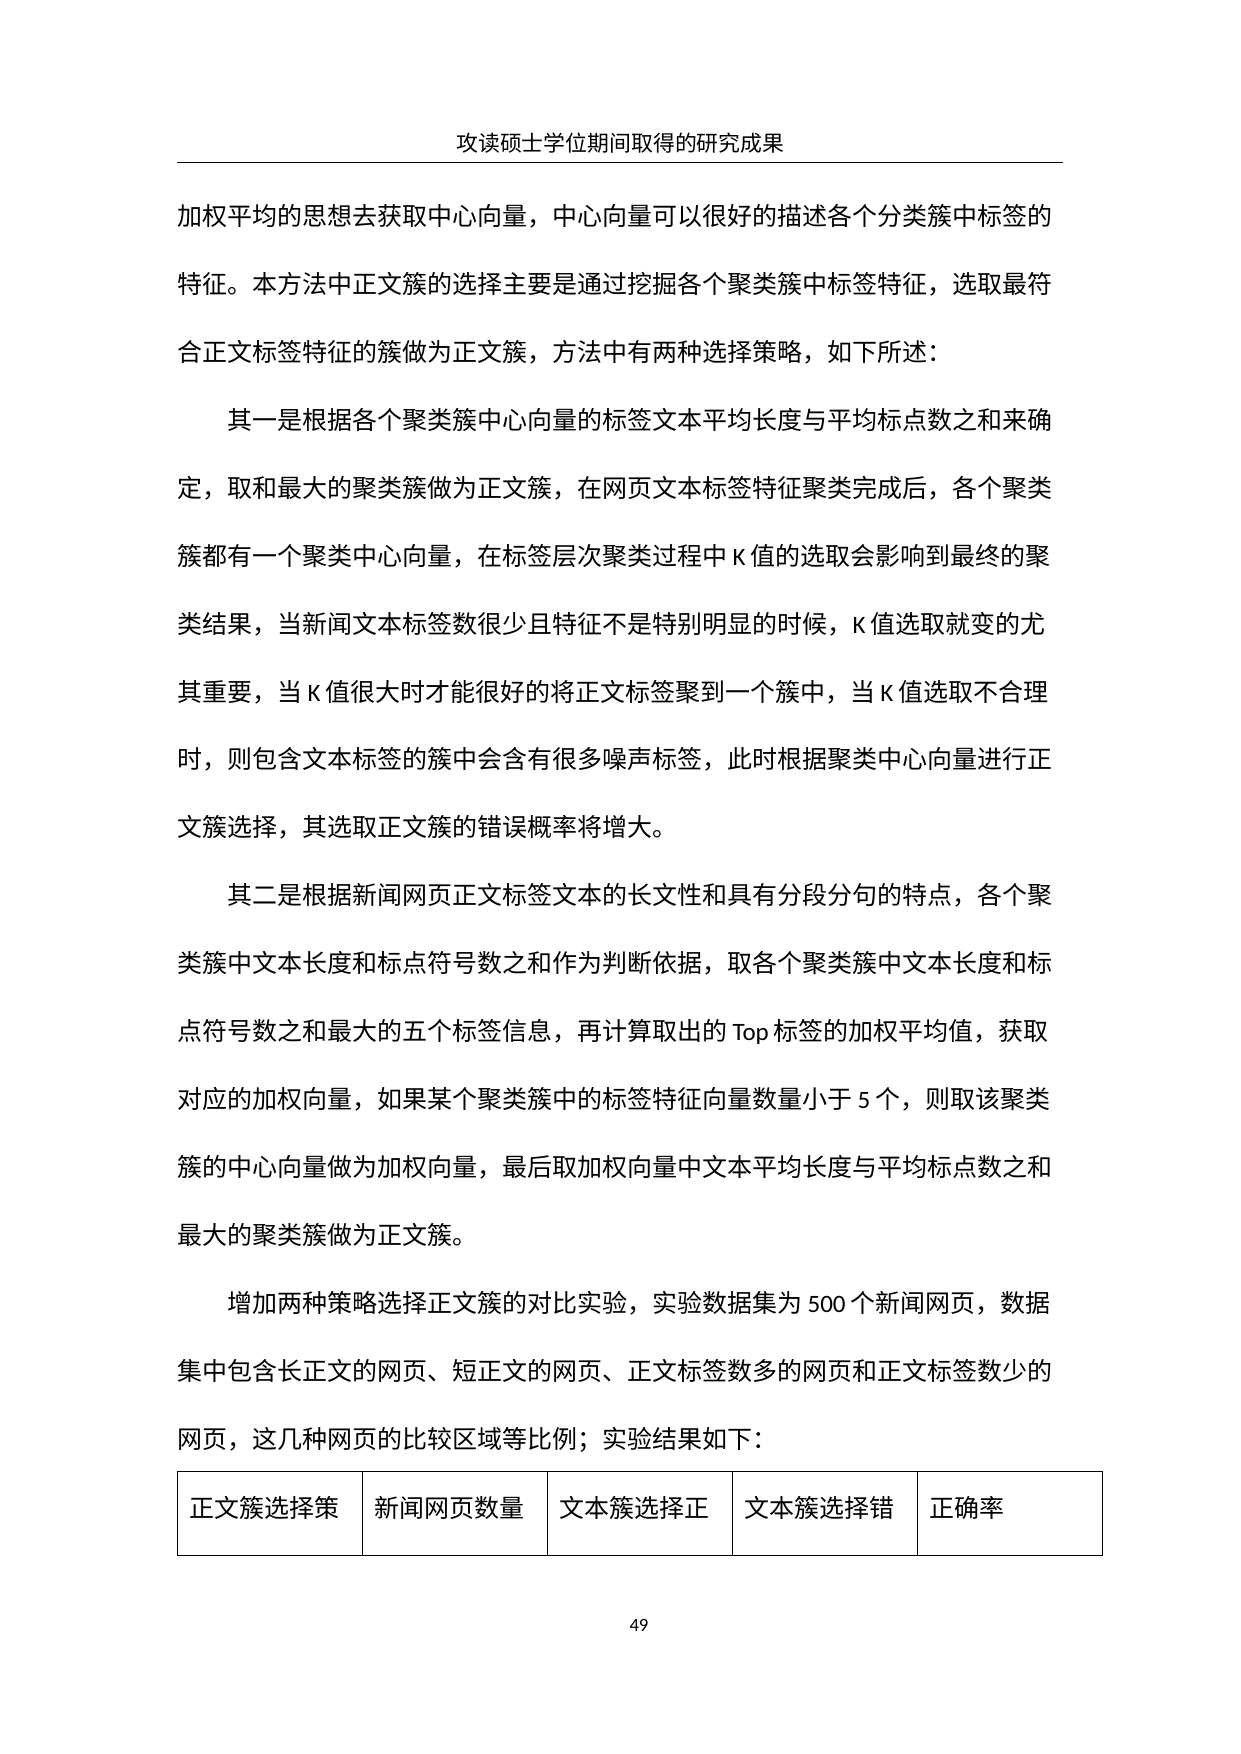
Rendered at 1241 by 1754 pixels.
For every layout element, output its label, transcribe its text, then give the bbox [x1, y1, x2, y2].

text 其一是根据各个聚类簇中心向量的标签文本平均长度与平均标点数之和来确定，取和最大的聚类簇做为正文簇，在网页文本标签特征聚类完成后，各个聚类簇都有一个聚类中心向量，在标签层次聚类过程中K值的选取会影响到最终的聚类结果，当新闻文本标签数很少且特征不是特别明显的时候，K值选取就变的尤其重要，当K值很大时才能很好的将正文标签聚到一个簇中，当K值选取不合理时，则包含文本标签的簇中会含有很多噪声标签，此时根据聚类中心向量进行正文簇选择，其选取正文簇的错误概率将增大。 [177, 384, 1063, 860]
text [177, 181, 1063, 384]
table_header 正文簇选择策略 [178, 1472, 362, 1555]
table_header 文本簇选择错误数(个) [733, 1472, 917, 1555]
table_header 新闻网页数量(个) [363, 1472, 547, 1555]
text 增加两种策略选择正文簇的对比实验，实验数据集为500个新闻网页，数据集中包含长正文的网页、短正文的网页、正文标签数多的网页和正文标签数少的网页，这几种网页的比较区域等比例；实验结果如下： [177, 1267, 1063, 1471]
text 其二是根据新闻网页正文标签文本的长文性和具有分段分句的特点，各个聚类簇中文本长度和标点符号数之和作为判断依据，取各个聚类簇中文本长度和标点符号数之和最大的五个标签信息，再计算取出的Top标签的加权平均值，获取对应的加权向量，如果某个聚类簇中的标签特征向量数量小于5个，则取该聚类簇的中心向量做为加权向量，最后取加权向量中文本平均长度与平均标点数之和最大的聚类簇做为正文簇。 [177, 860, 1063, 1267]
table_header 文本簇选择正确数(个) [548, 1472, 732, 1555]
table_header 正确率 [918, 1472, 1102, 1555]
